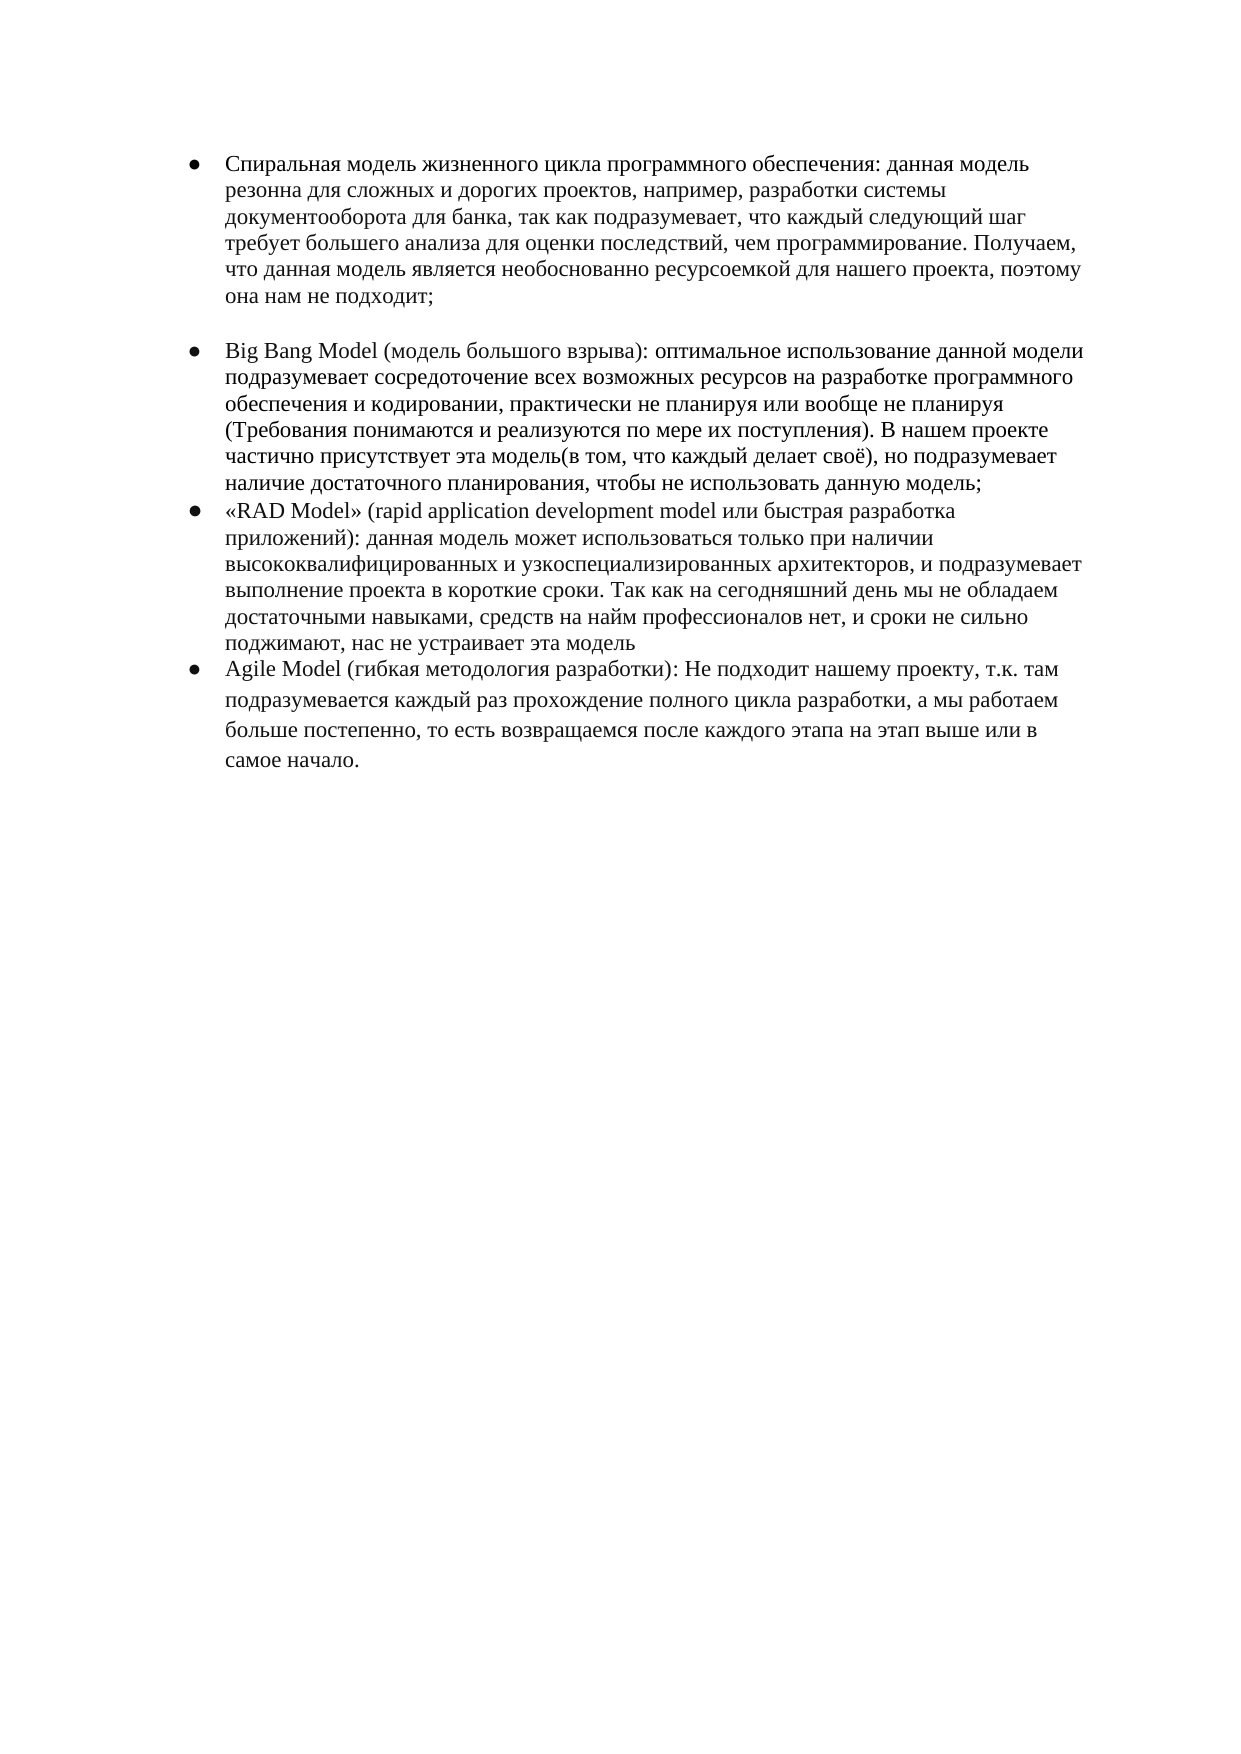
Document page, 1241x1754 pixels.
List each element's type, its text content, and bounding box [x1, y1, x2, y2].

subtitle Big Bang Model (модель большого взрыва): оптимальное использование данной модели подразумевает сосредоточение всех возможных ресурсов на разработке программного обеспечения и кодировании, практически не планируя или вообще не планируя (Требования понимаются и реализуются по мере их поступления). В нашем проекте частично присутствует эта модель(в том, что каждый делает своё), но подразумевает наличие достаточного планирования, чтобы не использовать данную модель; [187, 337, 1090, 495]
subtitle Спиральная модель жизненного цикла программного обеспечения: данная модель резонна для сложных и дорогих проектов, например, разработки системы документооборота для банка, так как подразумевает, что каждый следующий шаг требует большего анализа для оценки последствий, чем программирование. Получаем, что данная модель является необоснованно ресурсоемкой для нашего проекта, поэтому она нам не подходит; [187, 150, 1090, 337]
list Agile Model (гибкая методология разработки): Не подходит нашему проекту, т.к. там подразумевается каждый раз прохождение полного цикла разработки, а мы работаем больше постепенно, то есть возвращаемся после каждого этапа на этап выше или в самое начало. [187, 656, 1090, 772]
subtitle «RAD Model» (rapid application development model или быстрая разработка приложений): данная модель может использоваться только при наличии высококвалифицированных и узкоспециализированных архитекторов, и подразумевает выполнение проекта в короткие сроки. Так как на сегодняшний день мы не обладаем достаточными навыками, средств на найм профессионалов нет, и сроки не сильно поджимают, нас не устраивает эта модель [187, 495, 1090, 656]
